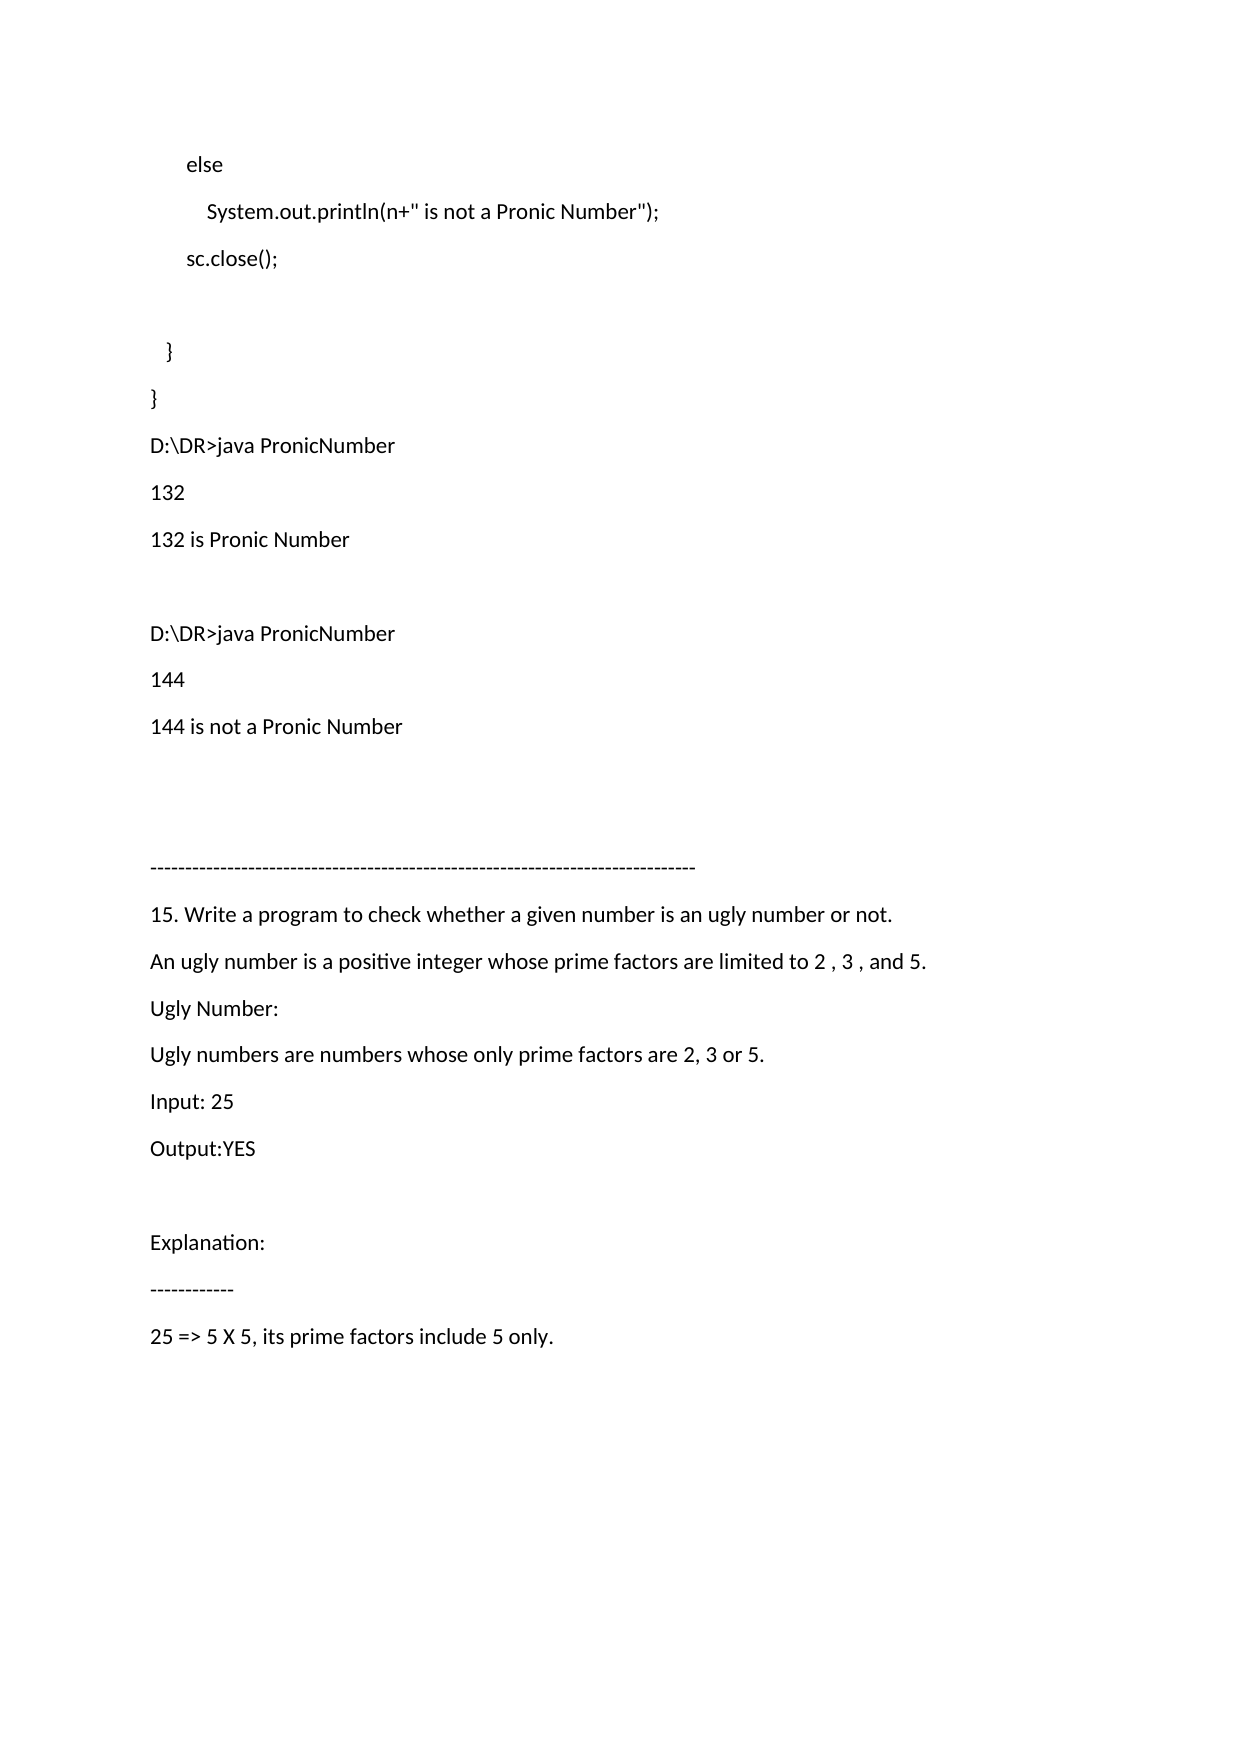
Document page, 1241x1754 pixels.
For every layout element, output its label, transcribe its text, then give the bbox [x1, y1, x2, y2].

text Ugly numbers are numbers whose only prime factors are 2, 3 or 5. [150, 1041, 1090, 1069]
text else [150, 150, 1090, 178]
text 25 => 5 X 5, its prime factors include 5 only. [150, 1322, 1090, 1350]
text D:\DR>java PronicNumber [150, 619, 1090, 647]
text Input: 25 [150, 1087, 1090, 1116]
text D:\DR>java PronicNumber [150, 431, 1090, 459]
text ------------ [150, 1275, 1090, 1303]
text Explanation: [150, 1228, 1090, 1256]
text 144 is not a Pronic Number [150, 712, 1090, 741]
text 15. Write a program to check whether a given number is an ugly number or not. [150, 900, 1090, 928]
text An ugly number is a positive integer whose prime factors are limited to 2 , 3 , and 5. [150, 947, 1090, 975]
text 144 [150, 666, 1090, 694]
text 132 is Pronic Number [150, 525, 1090, 553]
text ------------------------------------------------------------------------------ [150, 853, 1090, 881]
text Ugly Number: [150, 994, 1090, 1022]
text 132 [150, 478, 1090, 506]
text } [150, 384, 1090, 412]
text Output:YES [150, 1134, 1090, 1162]
text sc.close(); [150, 244, 1090, 272]
text System.out.println(n+" is not a Pronic Number"); [150, 197, 1090, 225]
text } [150, 337, 1090, 366]
